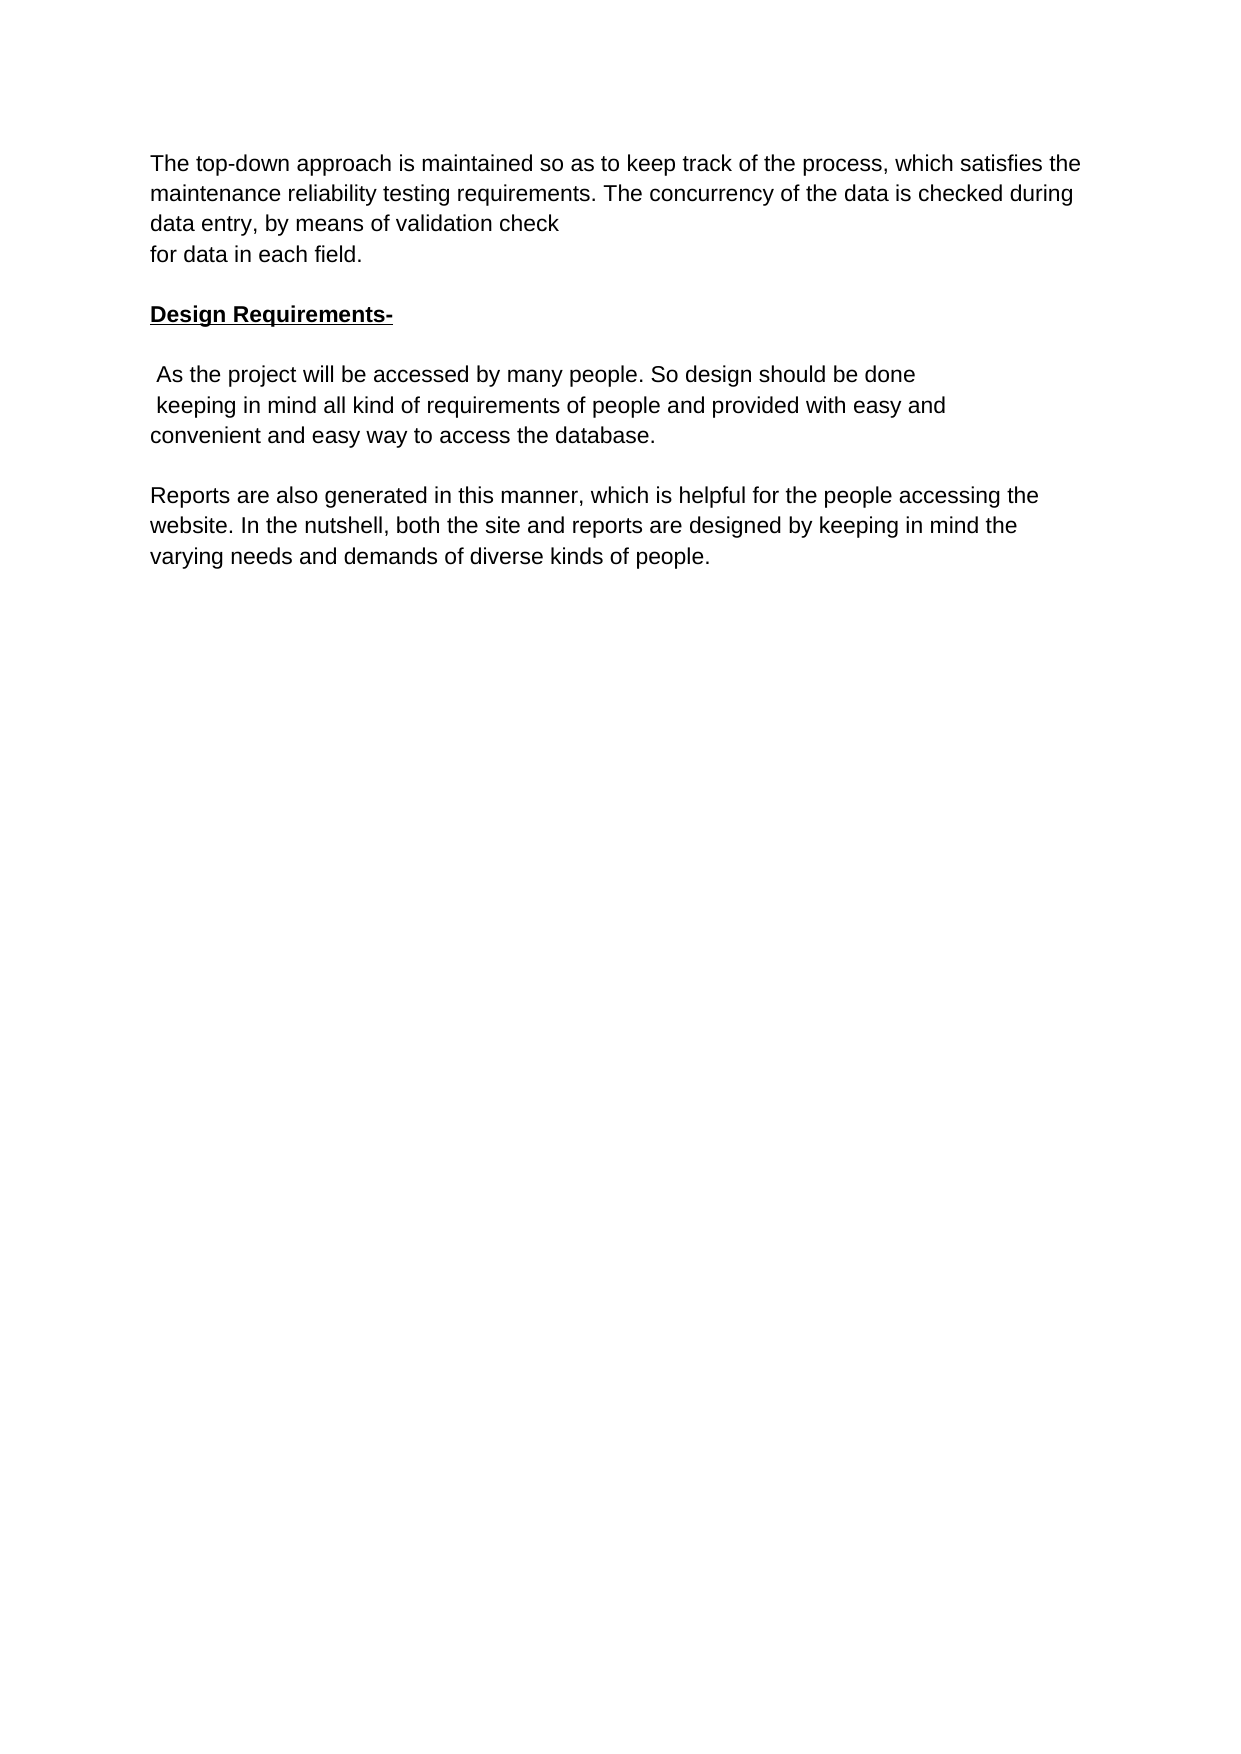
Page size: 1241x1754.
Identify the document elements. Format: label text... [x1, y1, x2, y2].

text convenient and easy way to access the database. [150, 422, 1090, 448]
text As the project will be accessed by many people. So design should be done [150, 361, 1090, 388]
text Design Requirements- [150, 301, 1090, 327]
text Reports are also generated in this manner, which is helpful for the people accessing the website. In the nutshell, both the site and reports are designed by keeping in mind the varying needs and demands of diverse kinds of people. [150, 482, 1090, 569]
text for data in each field. [150, 241, 1090, 267]
text keeping in mind all kind of requirements of people and provided with easy and [150, 392, 1090, 418]
text The top-down approach is maintained so as to keep track of the process, which satisfies the maintenance reliability testing requirements. The concurrency of the data is checked during data entry, by means of validation check [150, 150, 1090, 237]
